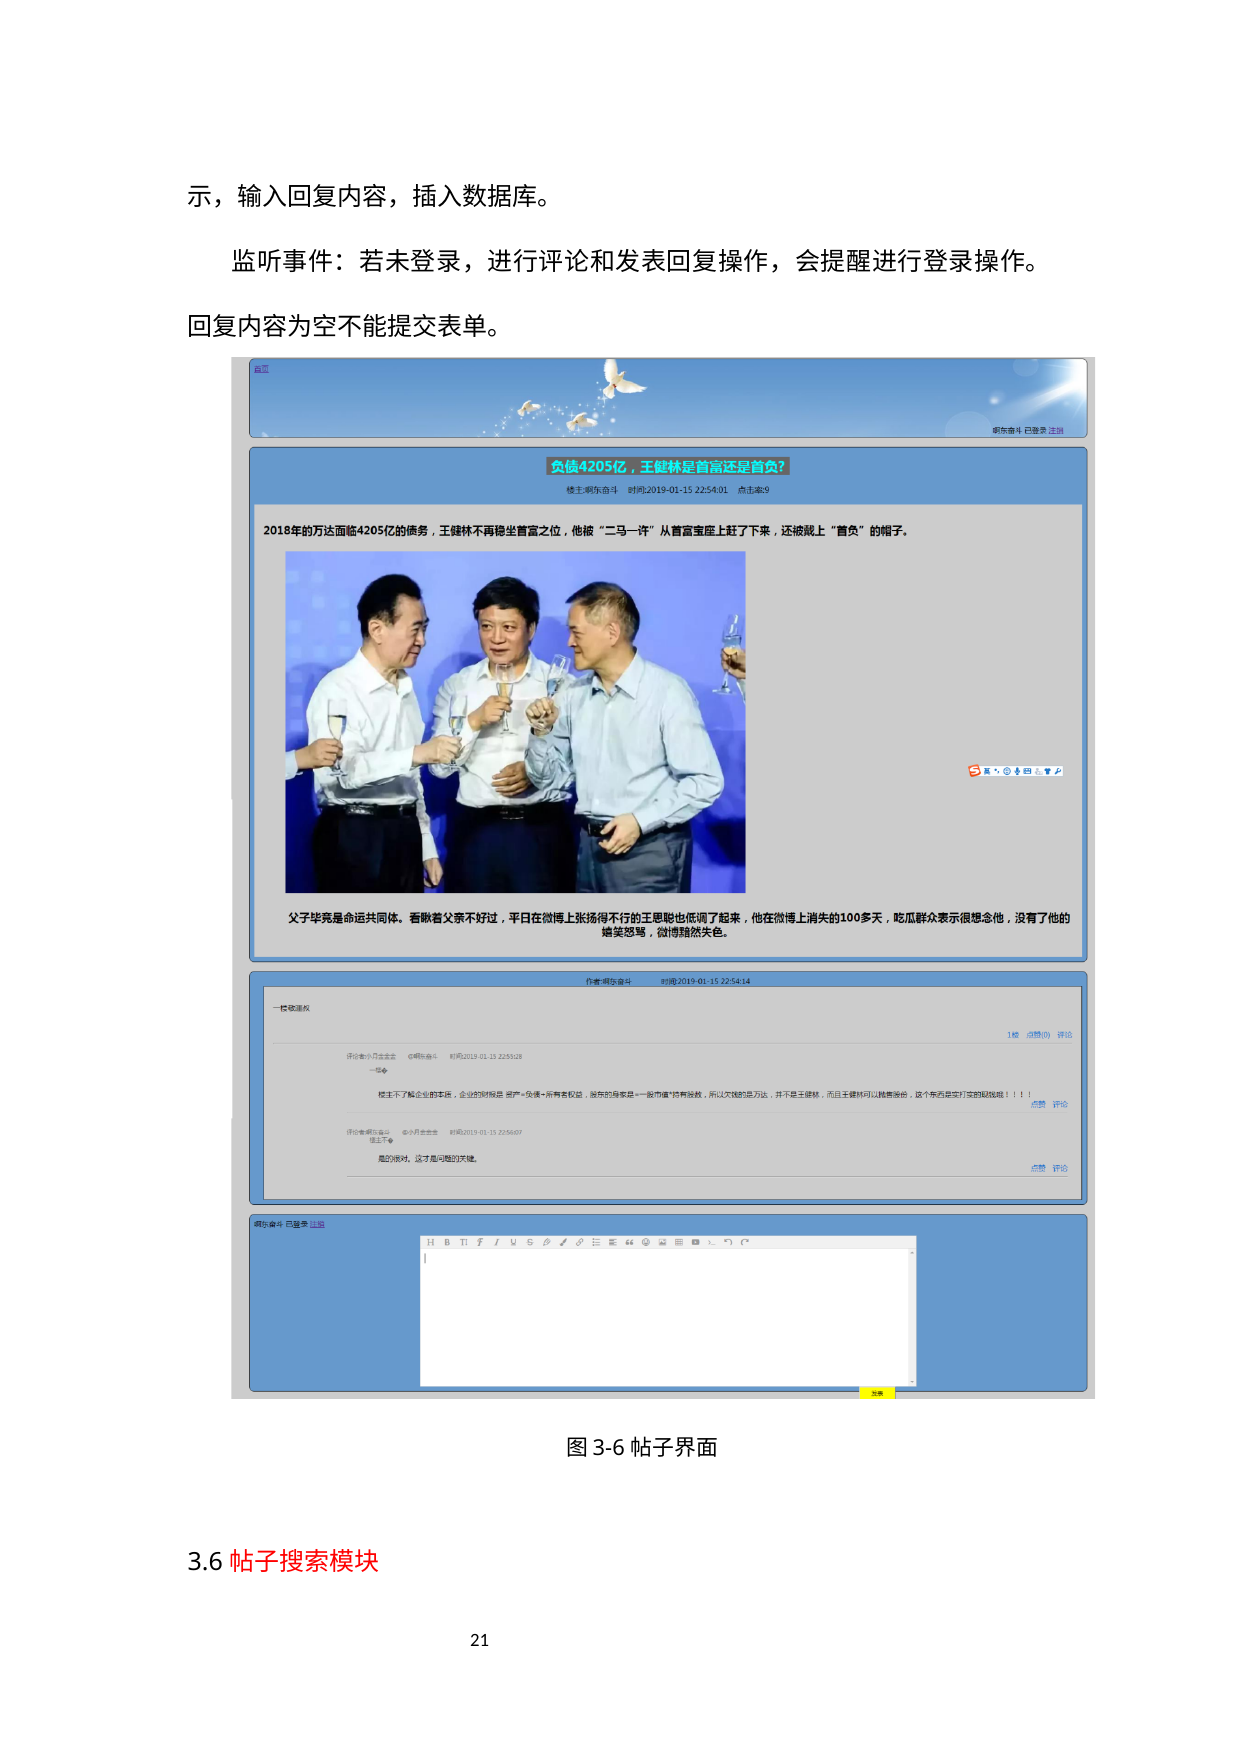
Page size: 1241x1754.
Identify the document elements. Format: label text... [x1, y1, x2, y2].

list 图3-6 帖子界面 [187, 1429, 1053, 1462]
list 3.6 帖子搜索模块 [187, 1527, 1053, 1592]
list 监听事件：若未登录，进行评论和发表回复操作，会提醒进行登录操作。回复内容为空不能提交表单。 [187, 227, 1053, 357]
picture [231, 357, 1096, 1399]
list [187, 162, 1053, 227]
